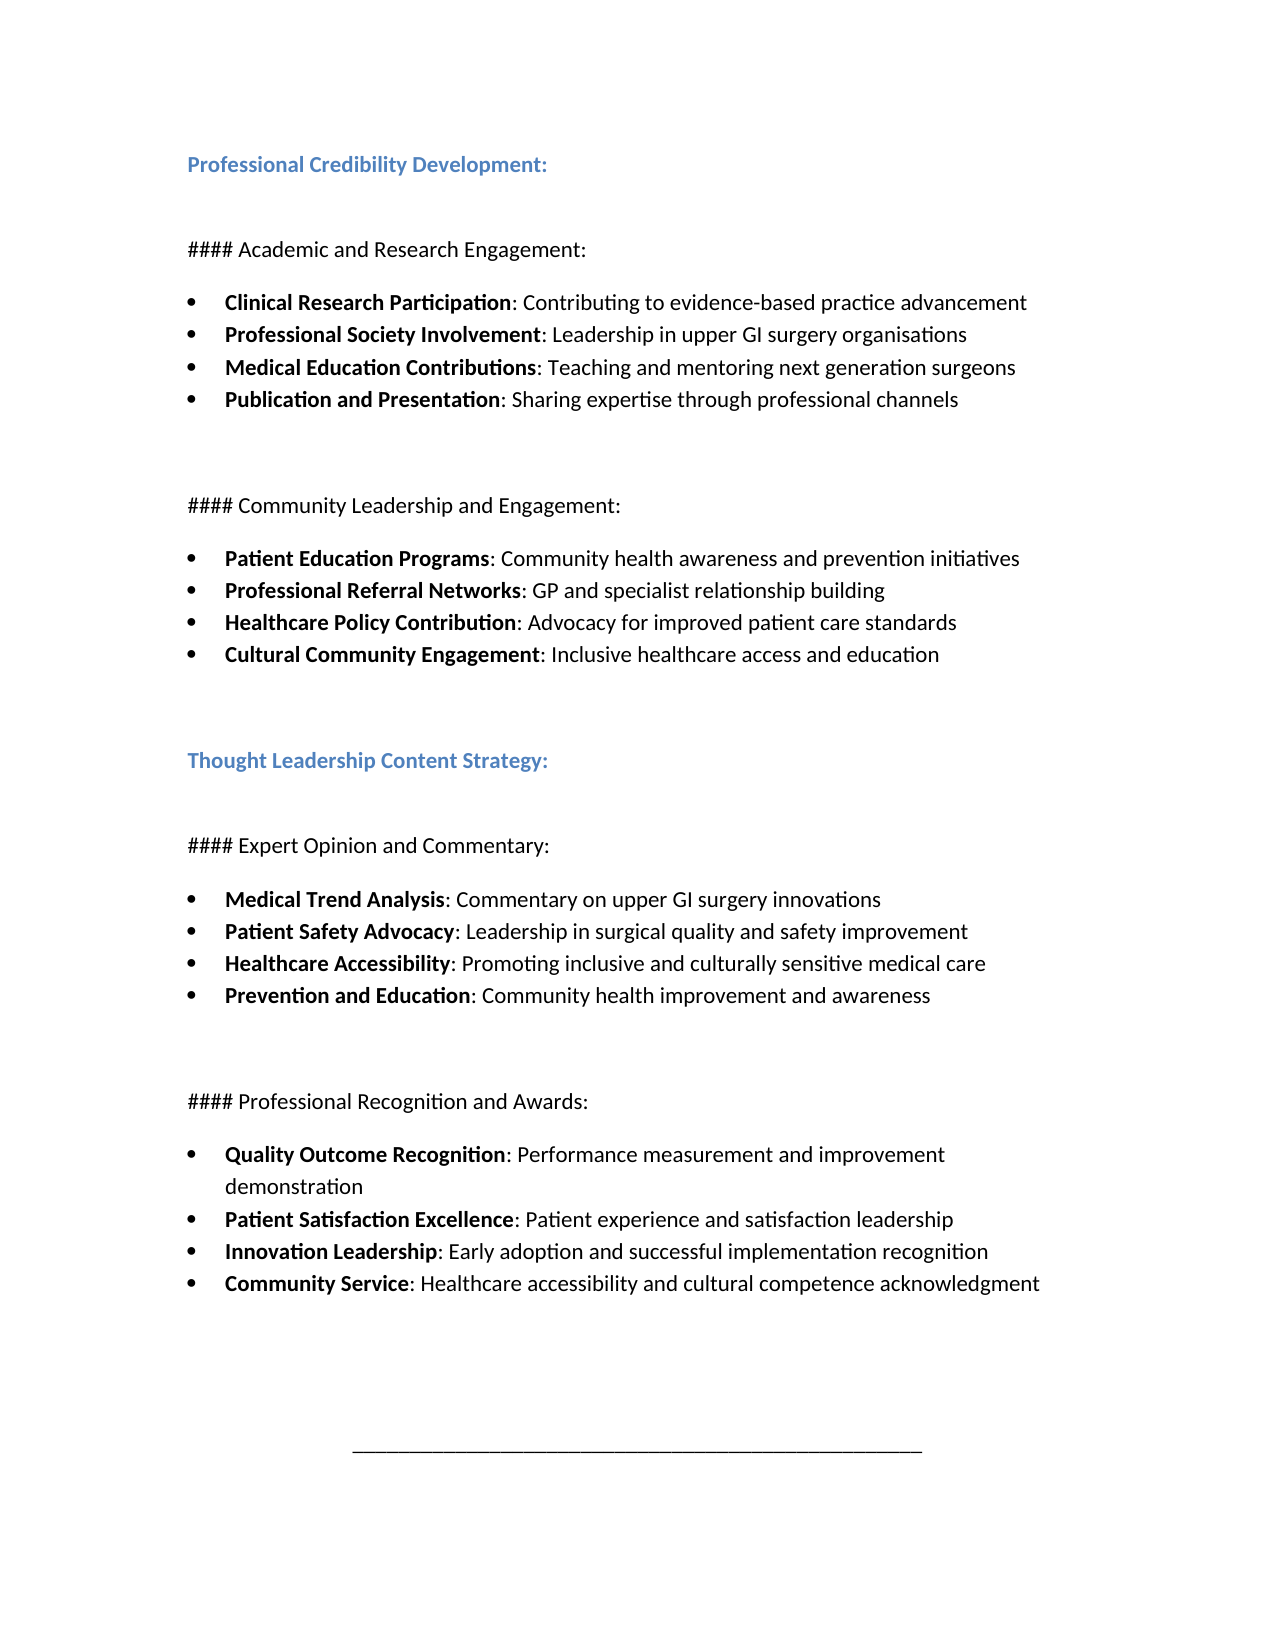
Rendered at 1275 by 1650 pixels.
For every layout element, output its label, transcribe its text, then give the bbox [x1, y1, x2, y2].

subtitle Professional Credibility Development: [187, 150, 1087, 178]
list Healthcare Accessibility: Promoting inclusive and culturally sensitive medical care [187, 949, 1087, 977]
list Cultural Community Engagement: Inclusive healthcare access and education [187, 640, 1087, 668]
list Medical Trend Analysis: Commentary on upper GI surgery innovations [187, 885, 1087, 913]
text #### Expert Opinion and Commentary: [187, 832, 1087, 860]
list Patient Safety Advocacy: Leadership in surgical quality and safety improvement [187, 917, 1087, 945]
list Prevention and Education: Community health improvement and awareness [187, 981, 1087, 1009]
list Healthcare Policy Contribution: Advocacy for improved patient care standards [187, 608, 1087, 636]
list Patient Education Programs: Community health awareness and prevention initiatives [187, 544, 1087, 572]
list Community Service: Healthcare accessibility and cultural competence acknowledgment [187, 1269, 1087, 1297]
list Professional Referral Networks: GP and specialist relationship building [187, 576, 1087, 604]
text #### Community Leadership and Engagement: [187, 491, 1087, 519]
text #### Academic and Research Engagement: [187, 235, 1087, 263]
text __________________________________________________ [187, 1428, 1087, 1456]
list Innovation Leadership: Early adoption and successful implementation recognition [187, 1237, 1087, 1265]
list Patient Satisfaction Excellence: Patient experience and satisfaction leadership [187, 1205, 1087, 1233]
text #### Professional Recognition and Awards: [187, 1087, 1087, 1115]
list Quality Outcome Recognition: Performance measurement and improvement demonstration [187, 1140, 1087, 1201]
list Publication and Presentation: Sharing expertise through professional channels [187, 385, 1087, 413]
list Professional Society Involvement: Leadership in upper GI surgery organisations [187, 320, 1087, 348]
list Clinical Research Participation: Contributing to evidence-based practice advancement [187, 288, 1087, 316]
subtitle Thought Leadership Content Strategy: [187, 746, 1087, 774]
list Medical Education Contributions: Teaching and mentoring next generation surgeons [187, 353, 1087, 381]
